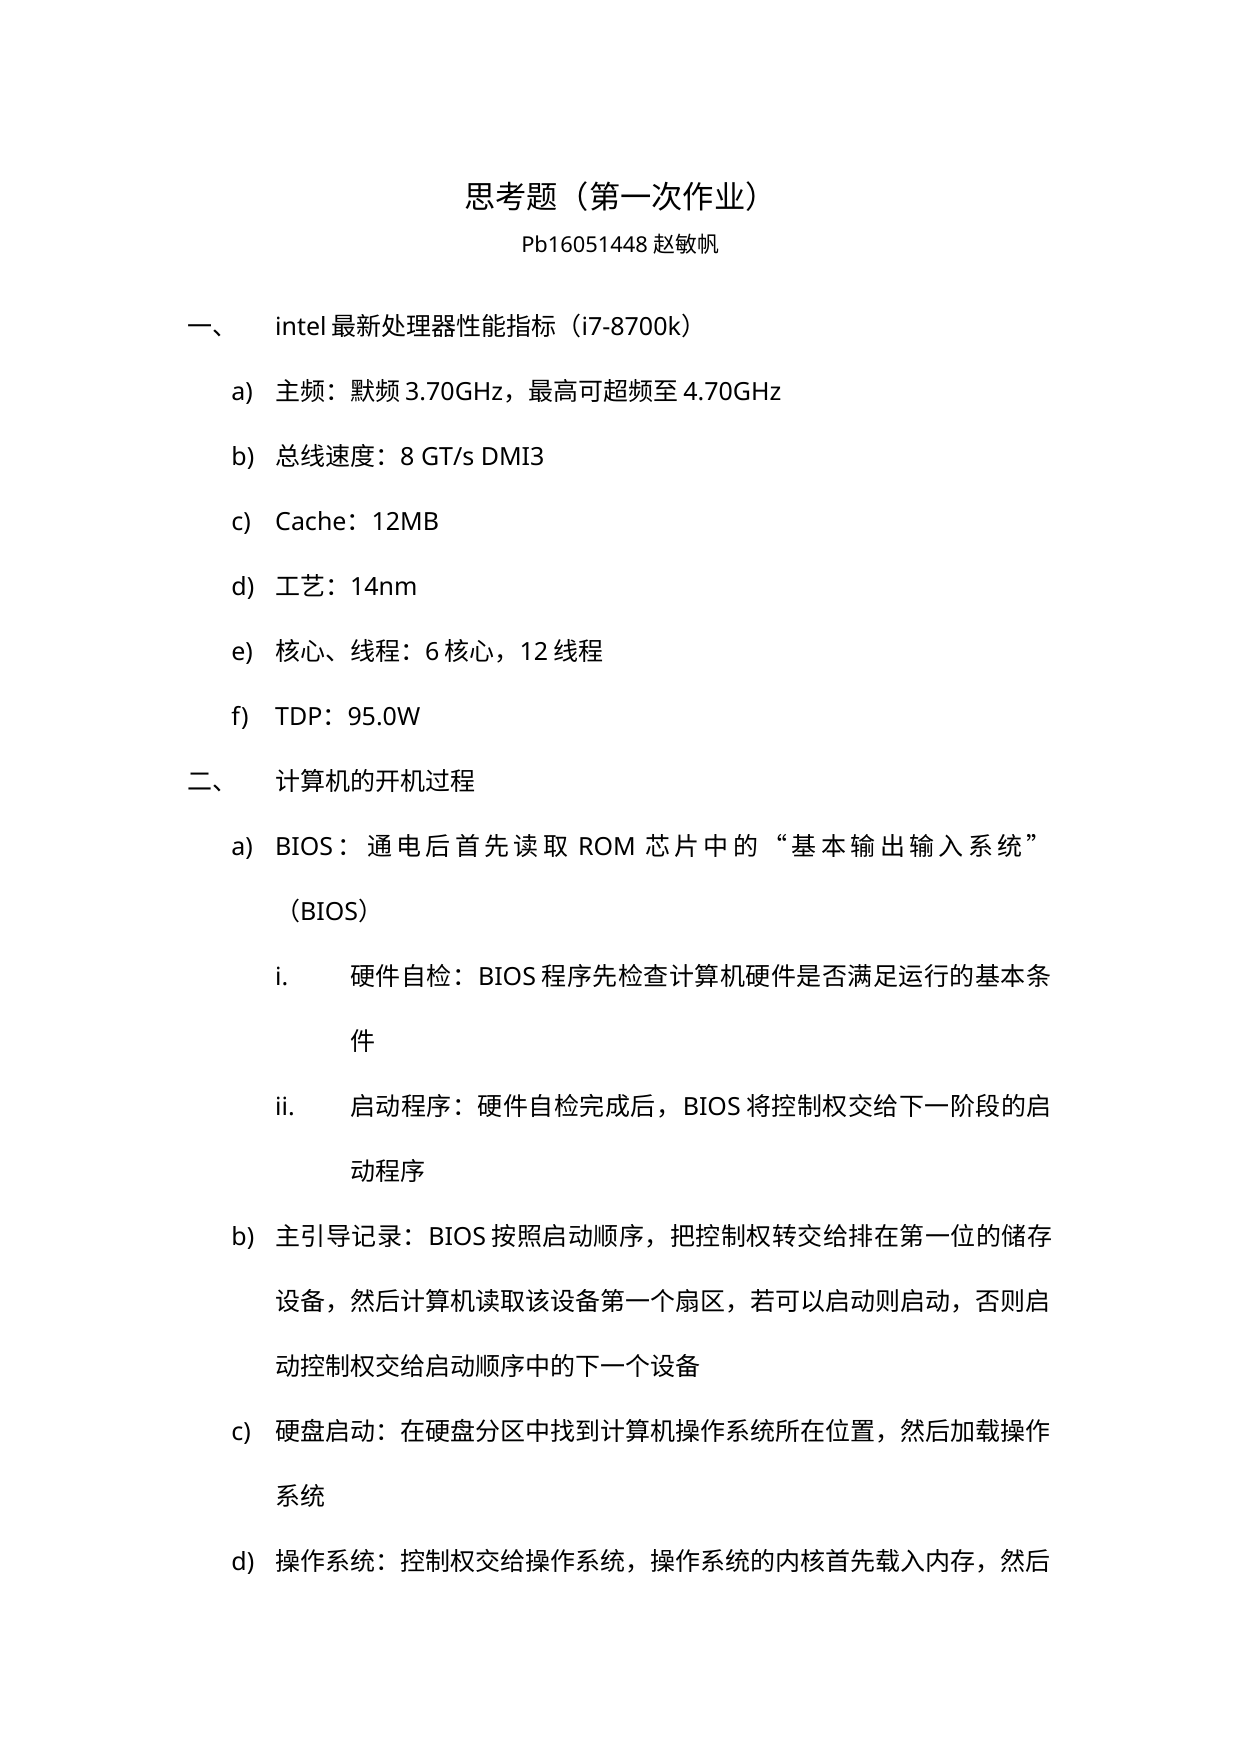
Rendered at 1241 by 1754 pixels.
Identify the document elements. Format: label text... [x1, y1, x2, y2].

list 总线速度：8 GT/s DMI3 [231, 422, 1053, 487]
list 主引导记录：BIOS按照启动顺序，把控制权转交给排在第一位的储存设备，然后计算机读取该设备第一个扇区，若可以启动则启动，否则启动控制权交给启动顺序中的下一个设备 [231, 1202, 1053, 1397]
text Pb16051448 赵敏帆 [187, 227, 1053, 259]
list 计算机的开机过程 [187, 747, 1053, 812]
list 启动程序：硬件自检完成后，BIOS将控制权交给下一阶段的启动程序 [275, 1072, 1053, 1202]
list intel最新处理器性能指标（i7-8700k） [187, 292, 1053, 357]
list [231, 1527, 1053, 1592]
list 主频：默频3.70GHz，最高可超频至4.70GHz [231, 357, 1053, 422]
list 硬盘启动：在硬盘分区中找到计算机操作系统所在位置，然后加载操作系统 [231, 1397, 1053, 1527]
list 工艺：14nm [231, 552, 1053, 617]
list TDP：95.0W [231, 682, 1053, 747]
list 核心、线程：6核心，12线程 [231, 617, 1053, 682]
list 硬件自检：BIOS程序先检查计算机硬件是否满足运行的基本条件 [275, 942, 1053, 1072]
text 思考题（第一次作业） [187, 162, 1053, 227]
list BIOS：通电后首先读取ROM芯片中的“基本输出输入系统”（BIOS） [231, 812, 1053, 942]
list Cache：12MB [231, 487, 1053, 552]
